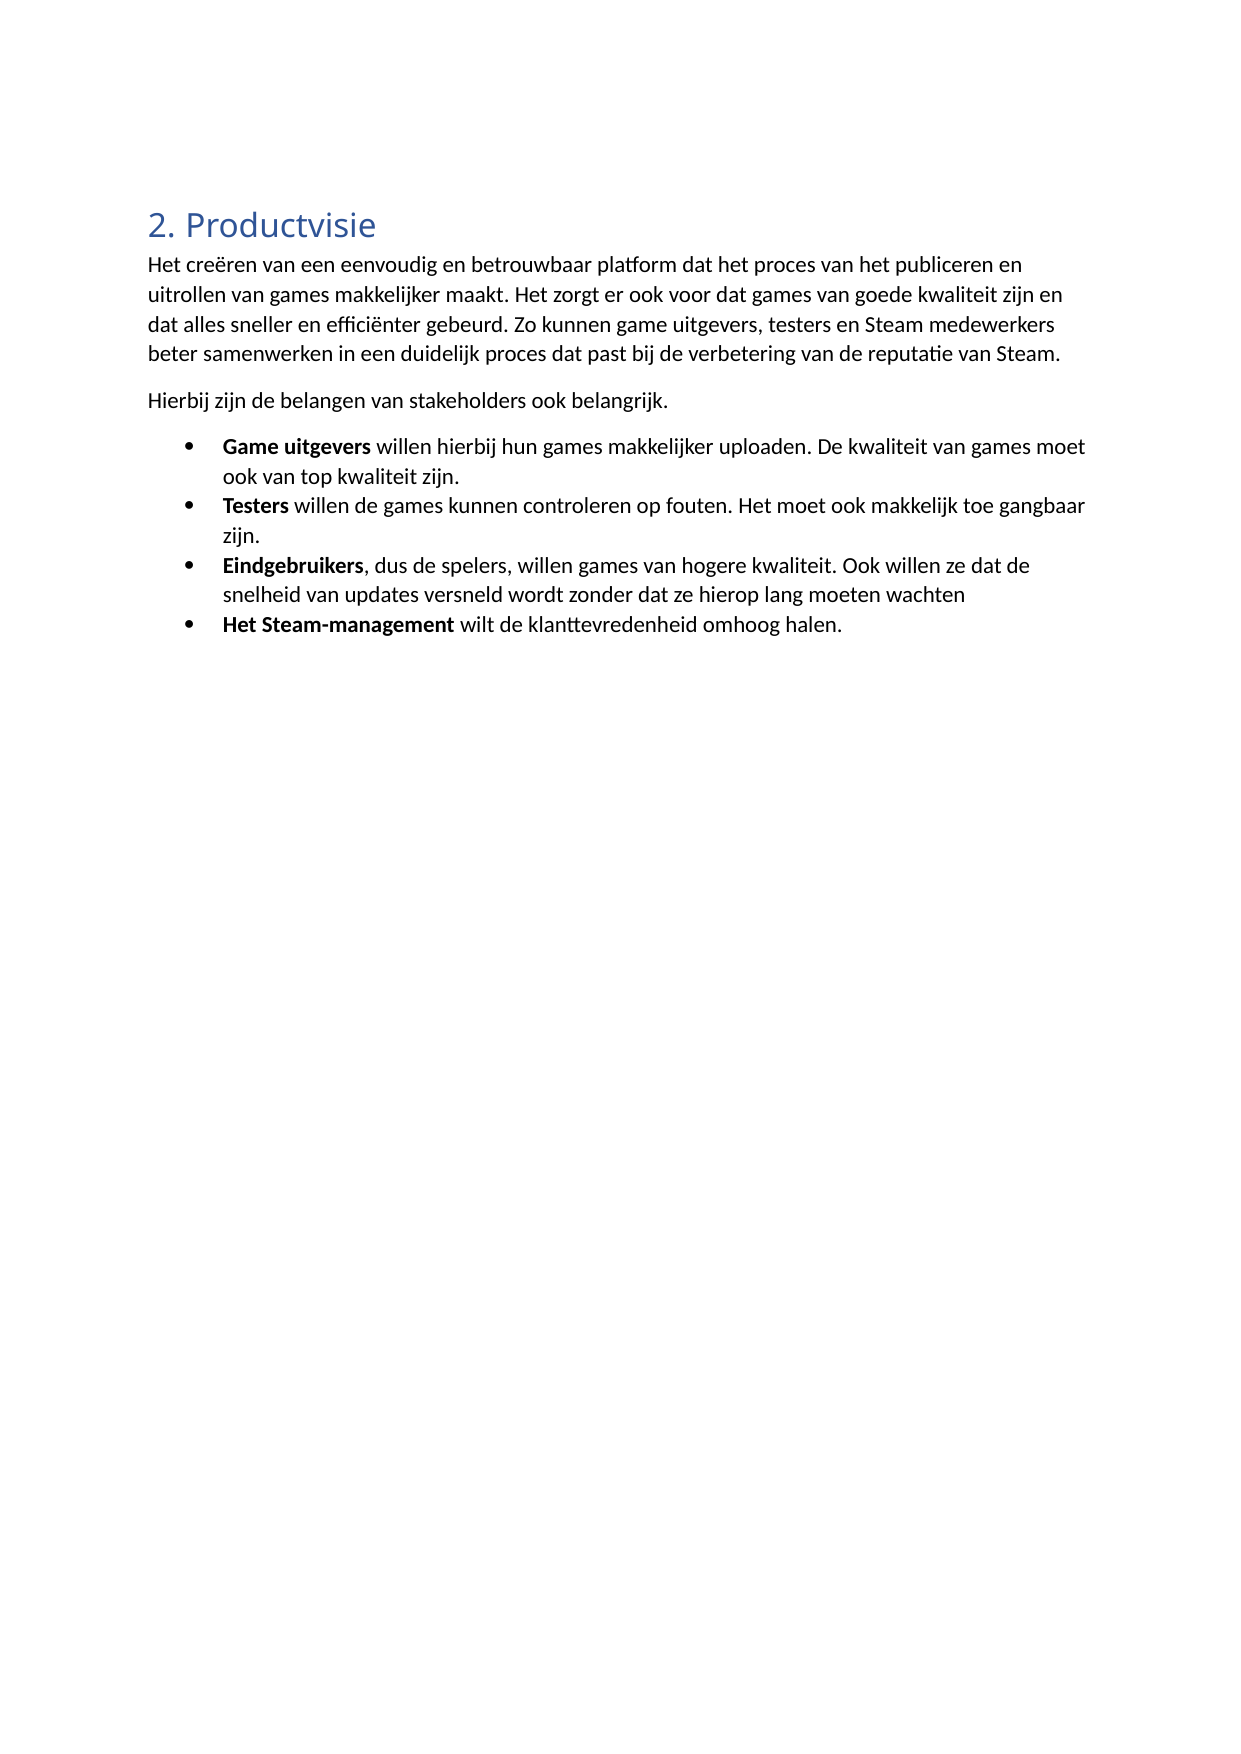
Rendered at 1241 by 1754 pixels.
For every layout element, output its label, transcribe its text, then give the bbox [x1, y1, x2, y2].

list Eindgebruikers, dus de spelers, willen games van hogere kwaliteit. Ook willen ze dat de snelheid van updates versneld wordt zonder dat ze hierop lang moeten wachten [185, 551, 1093, 609]
subtitle Productvisie [148, 202, 1093, 248]
list Testers willen de games kunnen controleren op fouten. Het moet ook makkelijk toe gangbaar zijn. [185, 492, 1093, 549]
list Het Steam-management wilt de klanttevredenheid omhoog halen. [185, 610, 1093, 638]
text Het creëren van een eenvoudig en betrouwbaar platform dat het proces van het publiceren en uitrollen van games makkelijker maakt. Het zorgt er ook voor dat games van goede kwaliteit zijn en dat alles sneller en efficiënter gebeurd. Zo kunnen game uitgevers, testers en Steam medewerkers beter samenwerken in een duidelijk proces dat past bij de verbetering van de reputatie van Steam. [148, 250, 1093, 367]
list Game uitgevers willen hierbij hun games makkelijker uploaden. De kwaliteit van games moet ook van top kwaliteit zijn. [185, 432, 1093, 490]
text Hierbij zijn de belangen van stakeholders ook belangrijk. [148, 386, 1093, 414]
